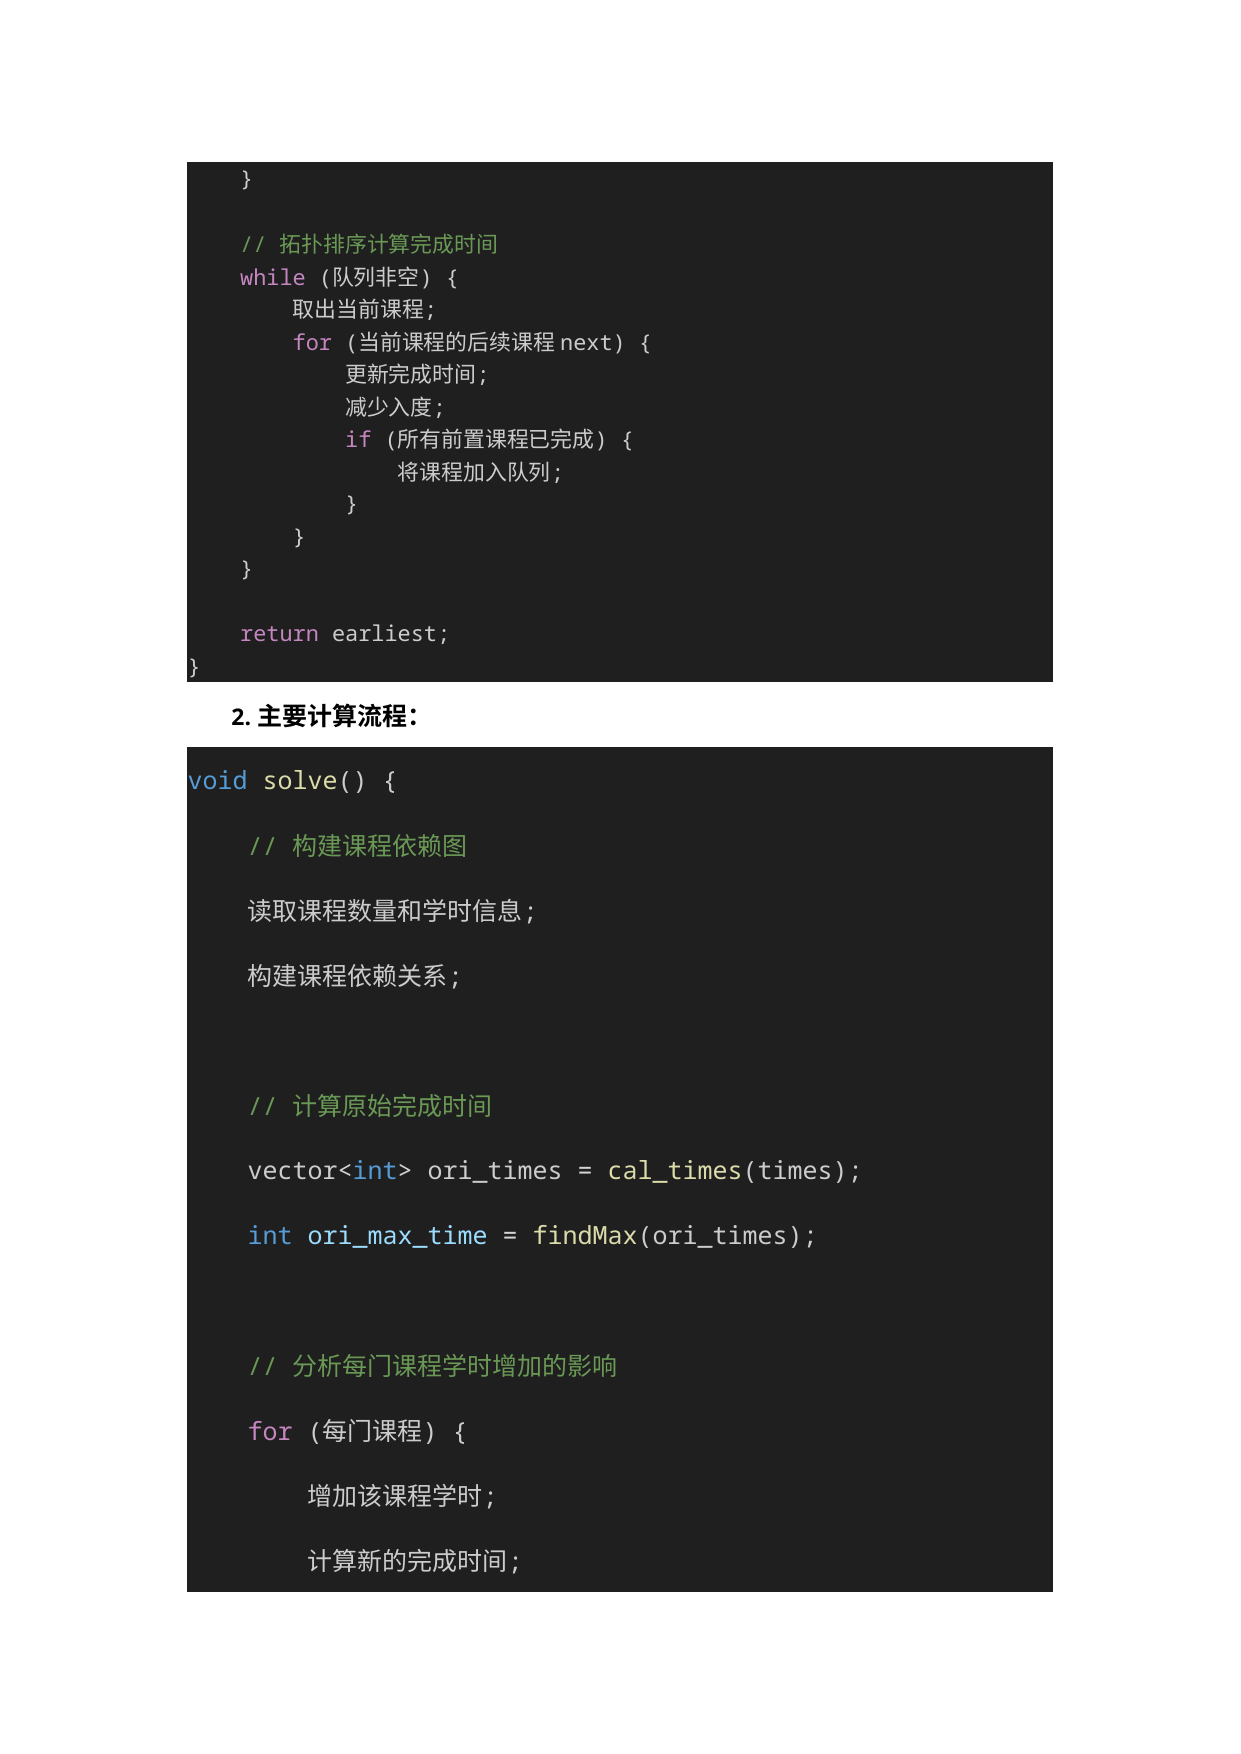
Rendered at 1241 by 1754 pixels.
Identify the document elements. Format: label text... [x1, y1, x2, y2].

text // 分析每门课程学时增加的影响 [187, 1332, 1053, 1397]
text // 计算原始完成时间 [187, 1072, 1053, 1137]
text 构建课程依赖关系; [187, 942, 1053, 1007]
text } [187, 552, 1053, 584]
text } [187, 649, 1053, 682]
text vector<int> ori_times = cal_times(times); [187, 1137, 1053, 1202]
text 减少入度; [187, 389, 1053, 422]
text 增加该课程学时; [187, 1462, 1053, 1527]
text 2. 主要计算流程： [187, 682, 1053, 747]
text 计算新的完成时间; [187, 1527, 1053, 1592]
text for (每门课程) { [187, 1397, 1053, 1462]
text } [187, 162, 1053, 194]
text void solve() { [187, 747, 1053, 812]
text 读取课程数量和学时信息; [187, 877, 1053, 942]
text if (所有前置课程已完成) { [187, 422, 1053, 454]
text 取出当前课程; [187, 292, 1053, 324]
text } [187, 487, 1053, 519]
text for (当前课程的后续课程 next) { [187, 324, 1053, 357]
text return earliest; [187, 617, 1053, 649]
text // 构建课程依赖图 [187, 812, 1053, 877]
text // 拓扑排序计算完成时间 [187, 227, 1053, 259]
text } [187, 519, 1053, 552]
text 将课程加入队列; [187, 454, 1053, 487]
text int ori_max_time = findMax(ori_times); [187, 1202, 1053, 1267]
text while (队列非空) { [187, 259, 1053, 292]
text 更新完成时间; [187, 357, 1053, 389]
